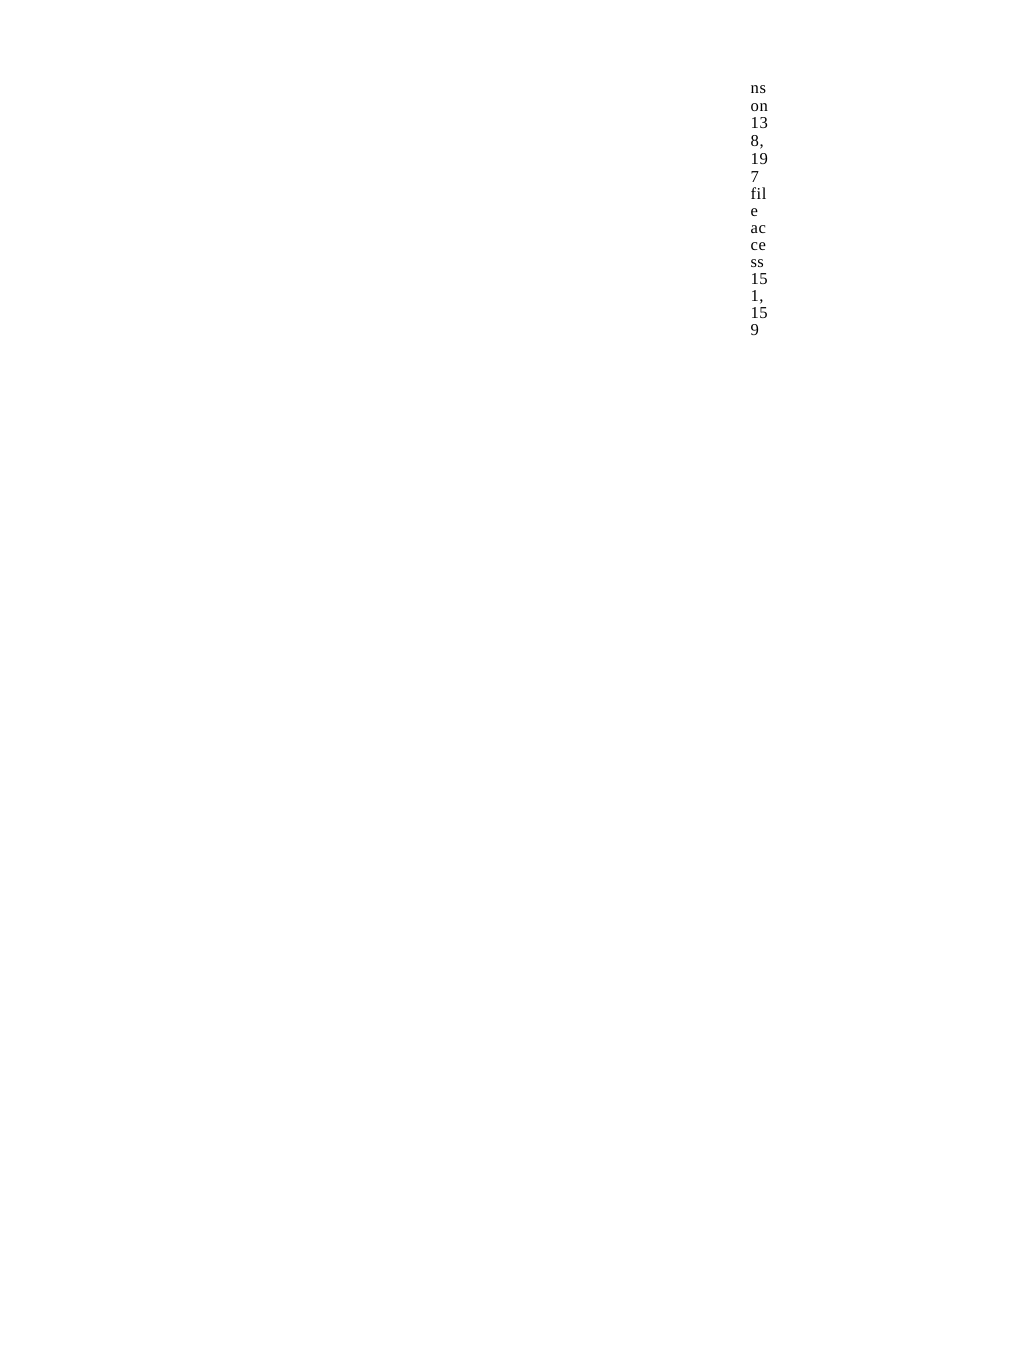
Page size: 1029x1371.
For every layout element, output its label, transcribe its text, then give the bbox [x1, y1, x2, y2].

text file access 151, 159 [750, 186, 770, 339]
text fields, restrictions on 138, 197 [750, 79, 770, 186]
